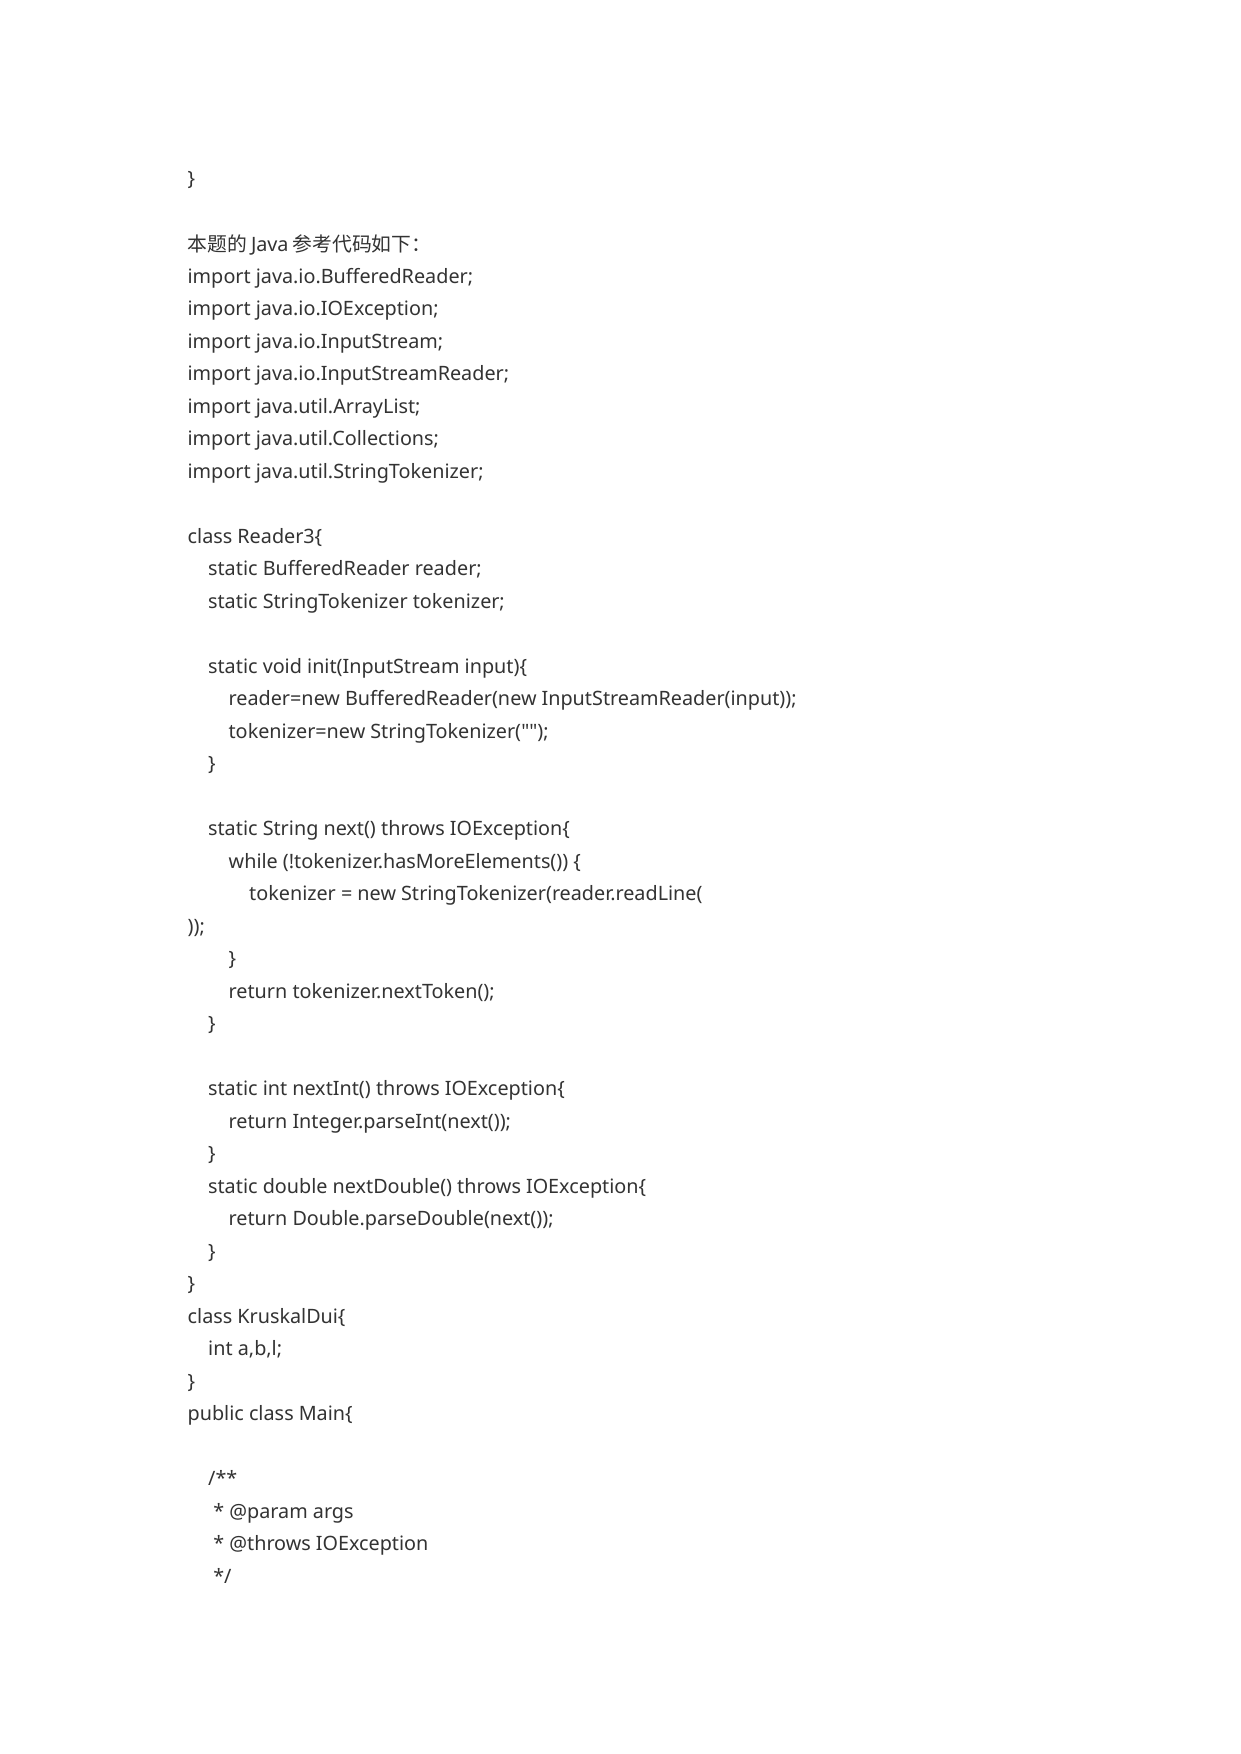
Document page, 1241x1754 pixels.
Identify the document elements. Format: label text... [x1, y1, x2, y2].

text import java.util.Collections; [187, 422, 1053, 454]
text } [187, 1234, 1053, 1267]
text class KruskalDui{ [187, 1299, 1053, 1332]
text } [187, 162, 1053, 194]
text import java.util.ArrayList; [187, 389, 1053, 422]
text class Reader3{ [187, 519, 1053, 552]
text } [187, 747, 1053, 779]
text } [187, 942, 1053, 974]
text while (!tokenizer.hasMoreElements()) { [187, 844, 1053, 877]
text /** [187, 1462, 1053, 1494]
text } [187, 1267, 1053, 1299]
text 本题的Java参考代码如下： [187, 227, 1053, 259]
text return Double.parseDouble(next()); [187, 1202, 1053, 1234]
text import java.util.StringTokenizer; [187, 454, 1053, 487]
text */ [187, 1559, 1053, 1592]
text import java.io.BufferedReader; [187, 259, 1053, 292]
text } [187, 1007, 1053, 1039]
text static void init(InputStream input){ [187, 649, 1053, 682]
text )); [187, 909, 1053, 942]
text import java.io.InputStreamReader; [187, 357, 1053, 389]
text * @param args [187, 1494, 1053, 1527]
text return Integer.parseInt(next()); [187, 1104, 1053, 1137]
text return tokenizer.nextToken(); [187, 974, 1053, 1007]
text * @throws IOException [187, 1527, 1053, 1559]
text reader=new BufferedReader(new InputStreamReader(input)); [187, 682, 1053, 714]
text static int nextInt() throws IOException{ [187, 1072, 1053, 1104]
text tokenizer=new StringTokenizer(""); [187, 714, 1053, 747]
text import java.io.InputStream; [187, 324, 1053, 357]
text static StringTokenizer tokenizer; [187, 584, 1053, 617]
text public class Main{ [187, 1397, 1053, 1429]
text tokenizer = new StringTokenizer(reader.readLine( [187, 877, 1053, 909]
text import java.io.IOException; [187, 292, 1053, 324]
text static double nextDouble() throws IOException{ [187, 1169, 1053, 1202]
text } [187, 1137, 1053, 1169]
text } [187, 1364, 1053, 1397]
text static String next() throws IOException{ [187, 812, 1053, 844]
text int a,b,l; [187, 1332, 1053, 1364]
text static BufferedReader reader; [187, 552, 1053, 584]
